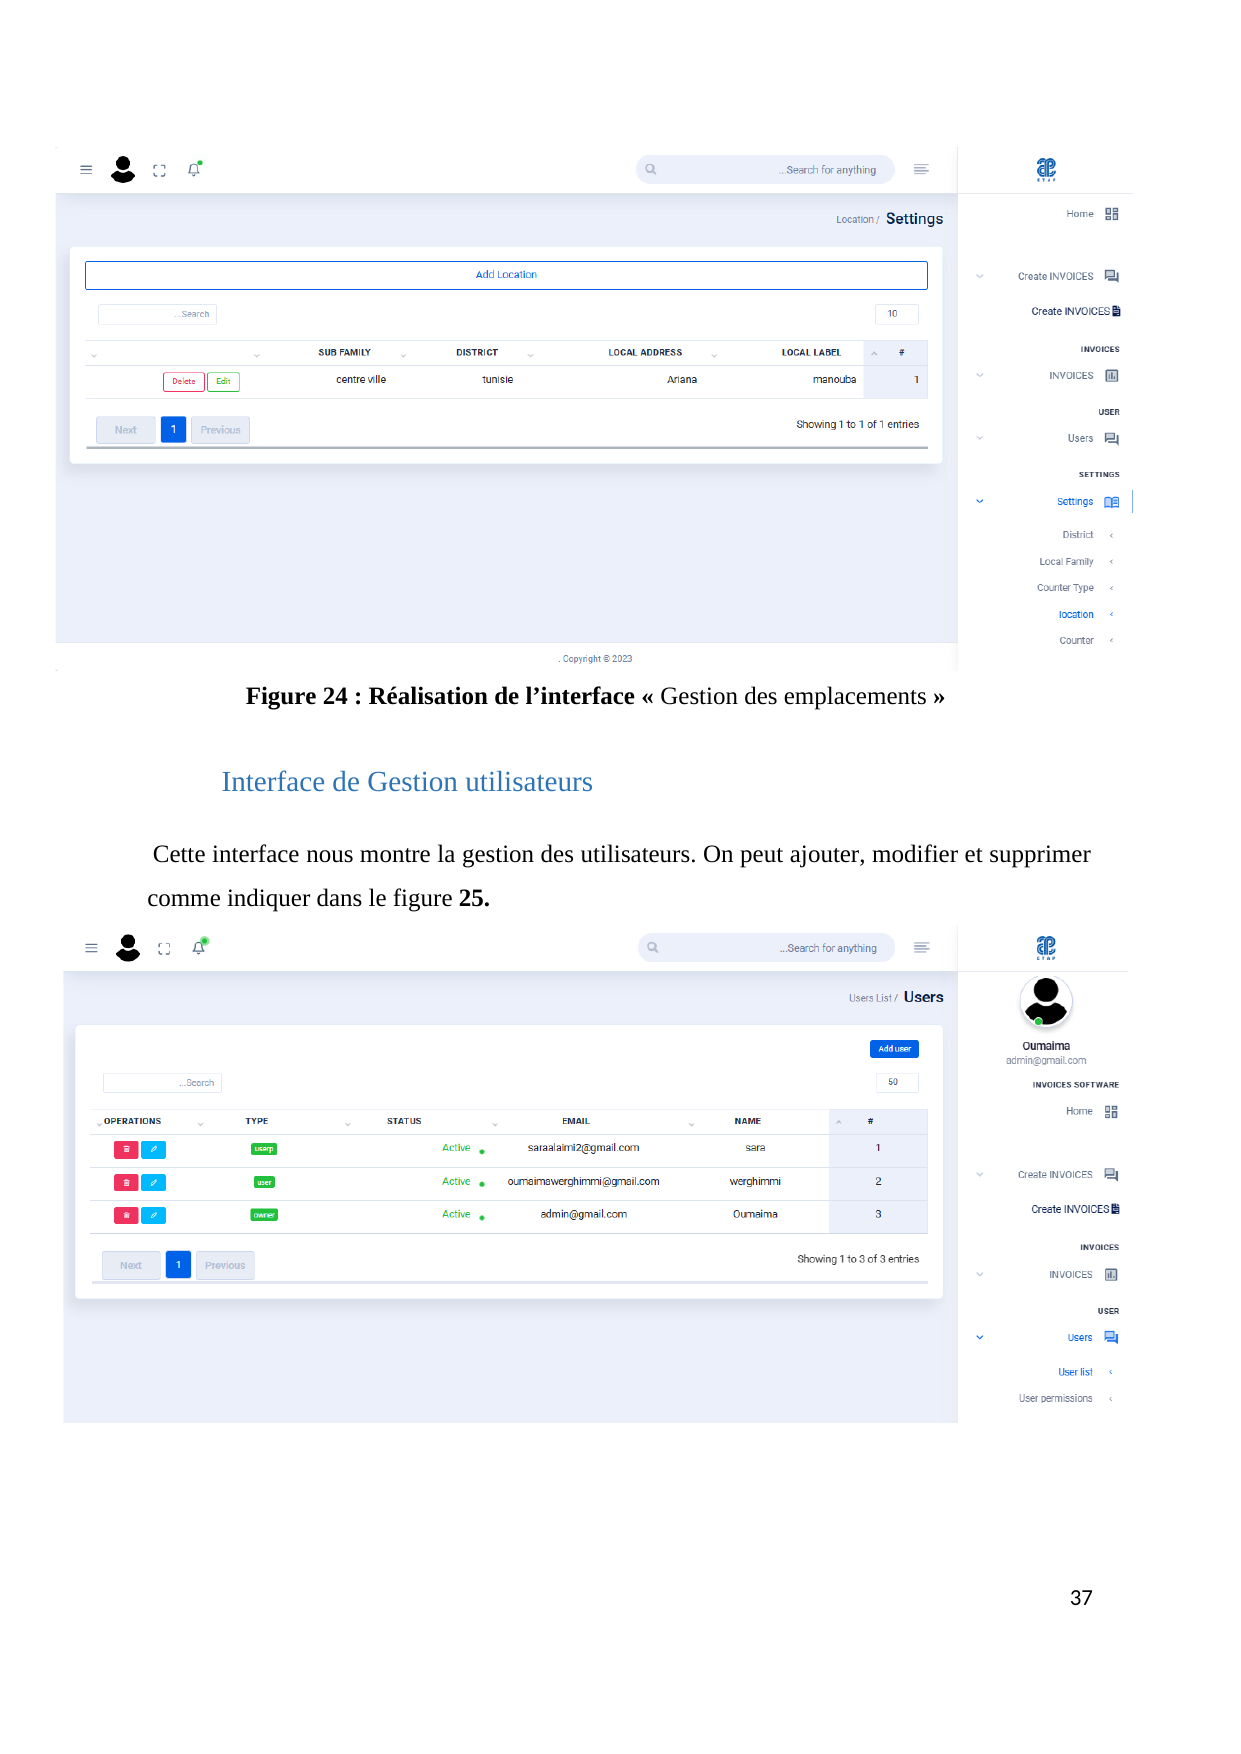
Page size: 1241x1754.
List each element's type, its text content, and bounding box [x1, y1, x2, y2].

text Interface de Gestion utilisateurs [148, 764, 1093, 798]
text Cette interface nous montre la gestion des utilisateurs. On peut ajouter, modifier et supprimer comme indiquer dans le figure 25. [146, 839, 1092, 911]
picture [62, 925, 1128, 1422]
picture [54, 147, 1132, 669]
